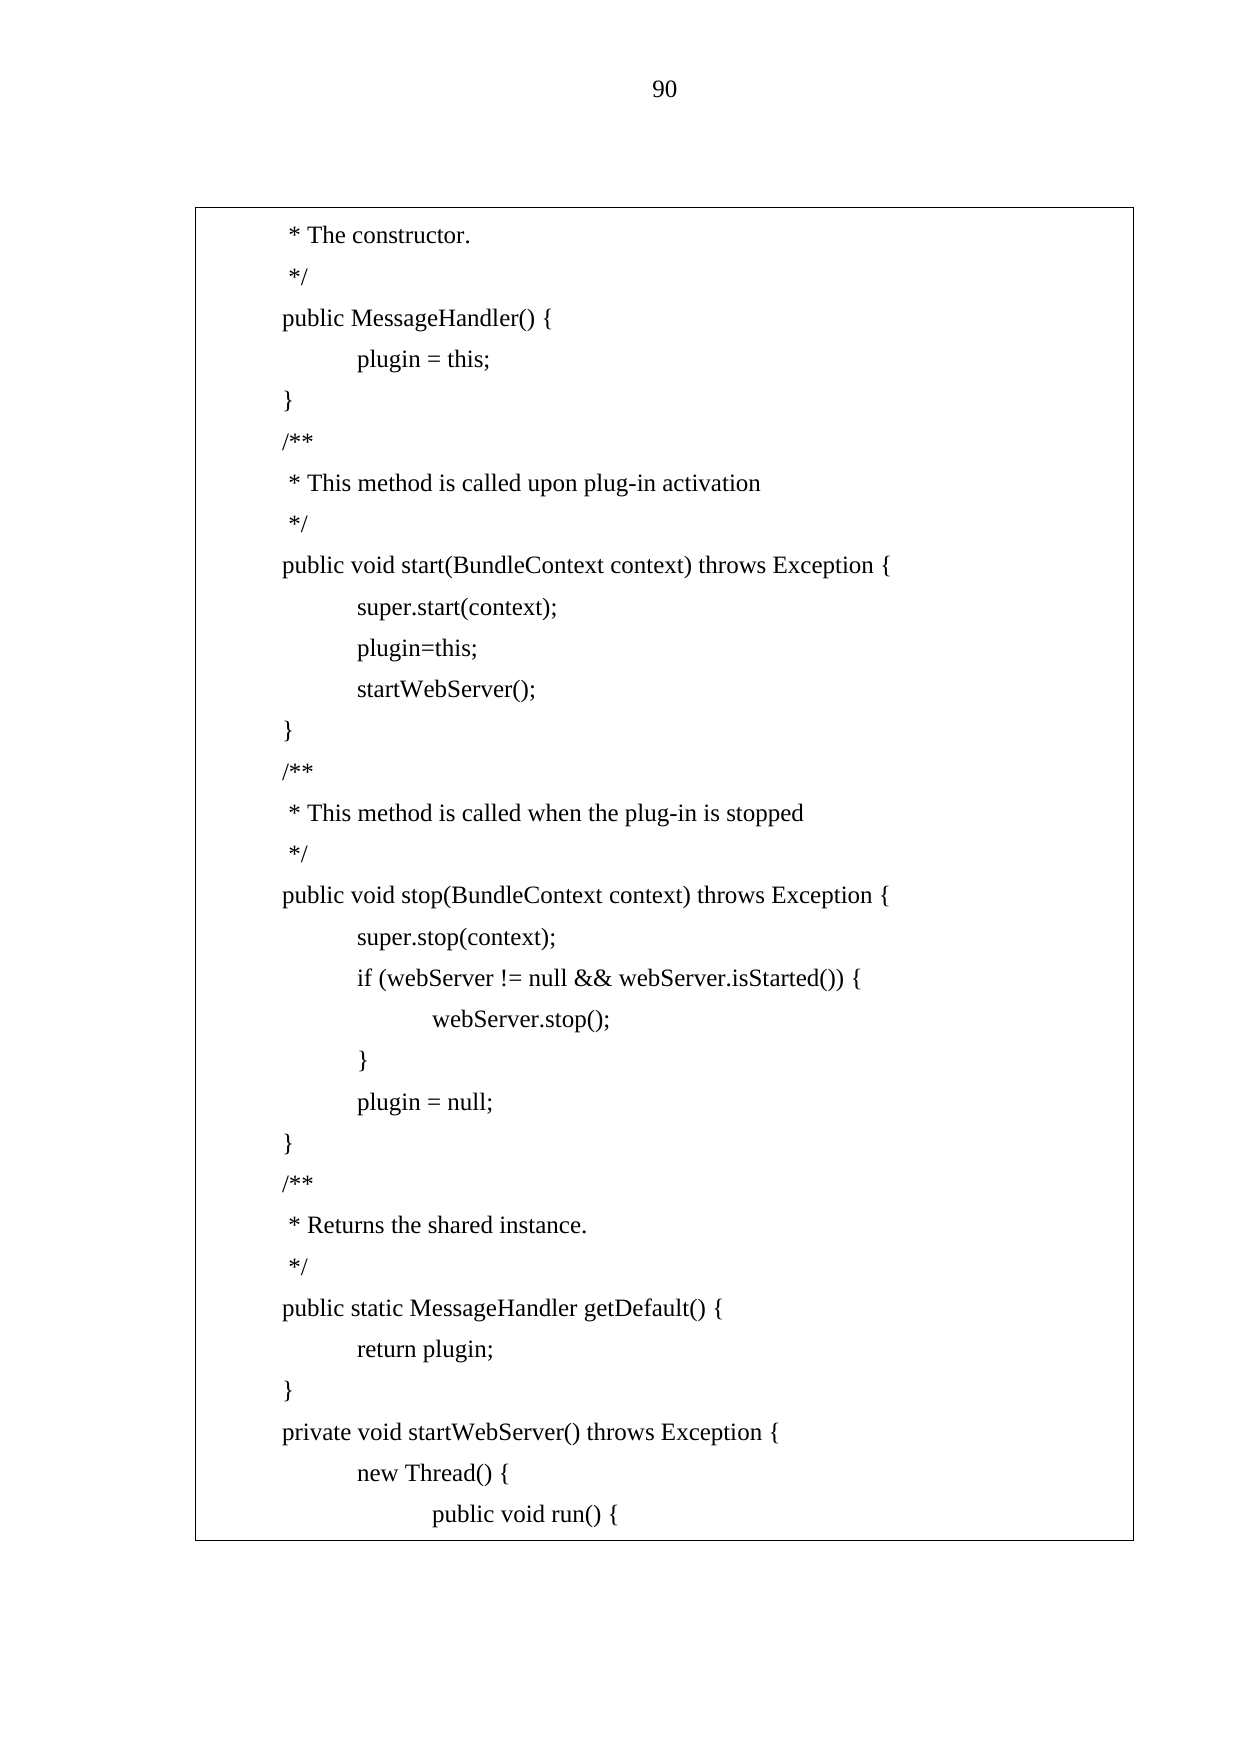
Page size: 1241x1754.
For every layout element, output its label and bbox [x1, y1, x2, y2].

table_header [196, 208, 1133, 1540]
